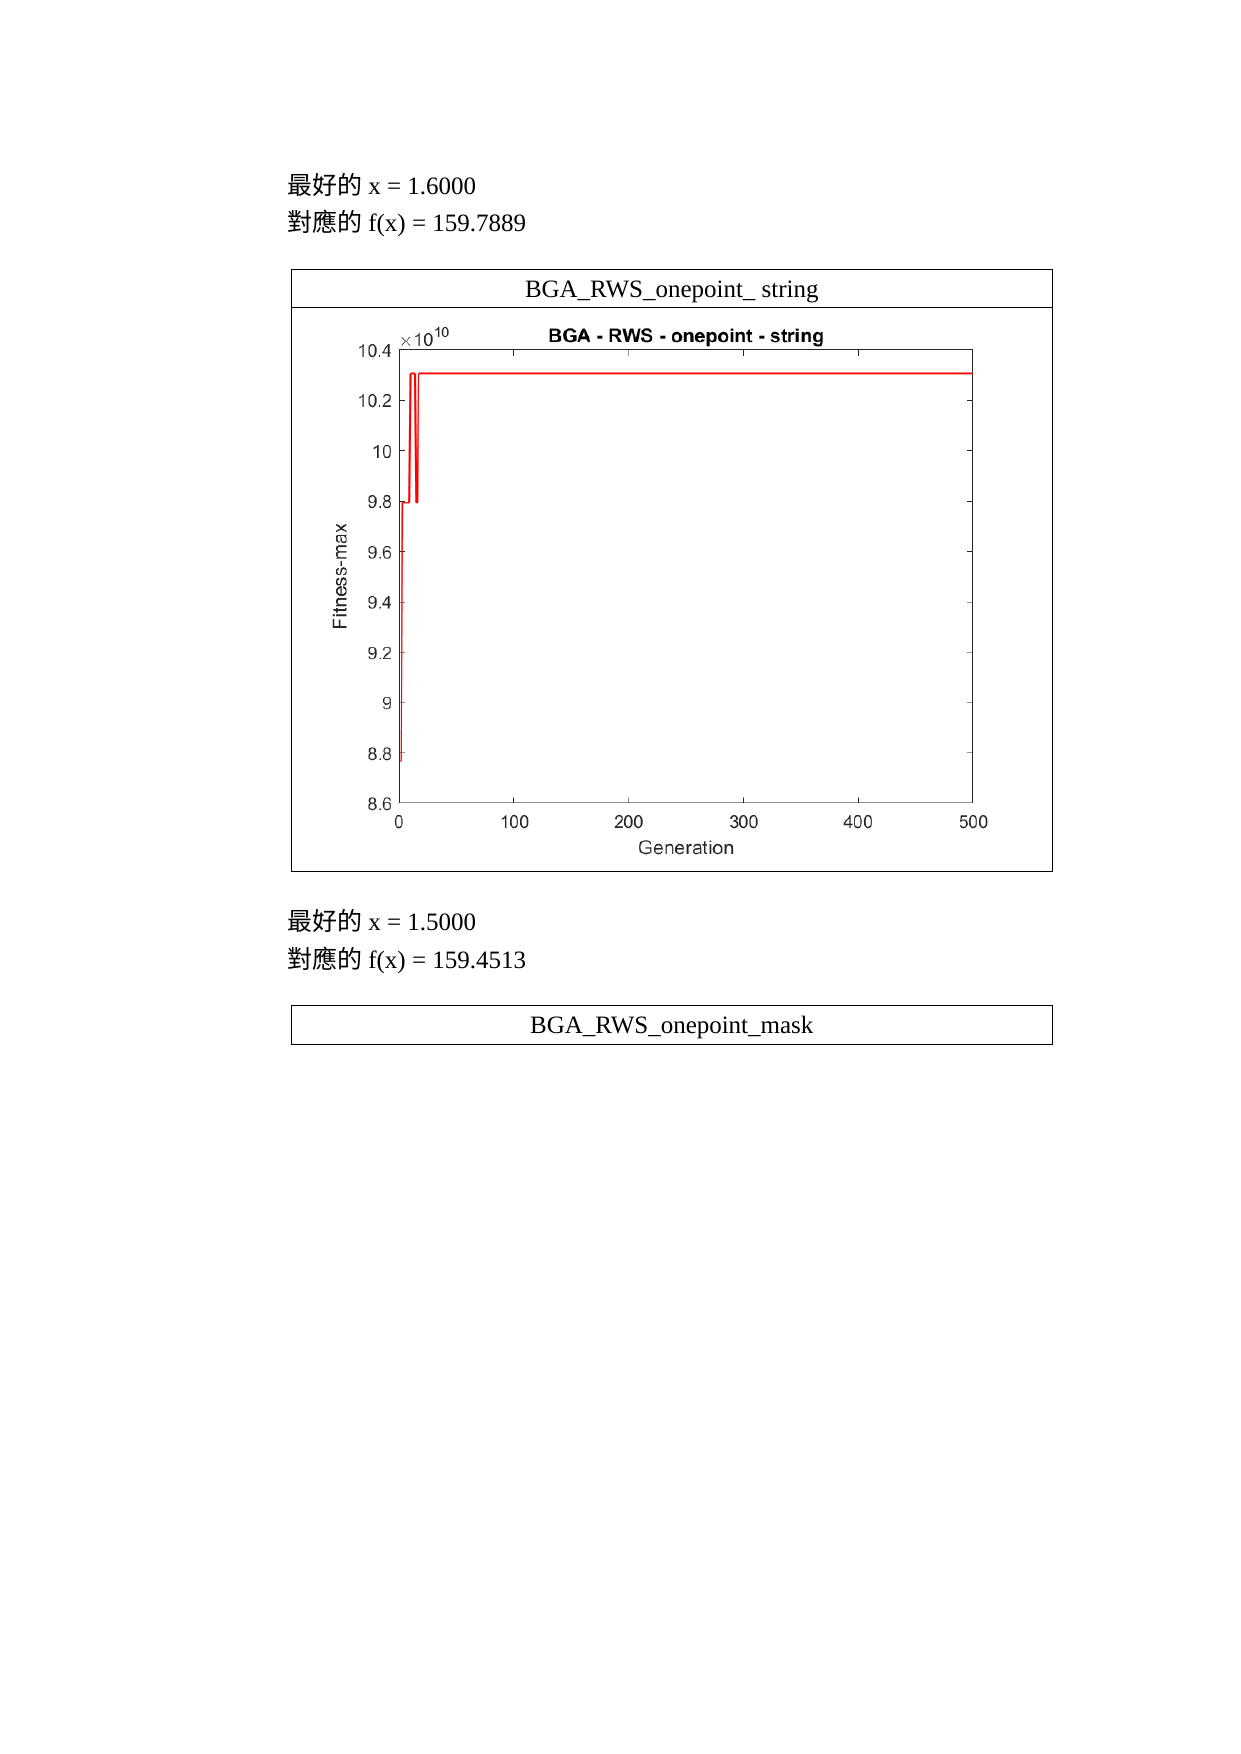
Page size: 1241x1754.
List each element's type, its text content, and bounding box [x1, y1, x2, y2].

picture [302, 308, 1043, 864]
list 對應的 f(x) = 159.4513 [287, 938, 1053, 976]
table_header BGA_RWS_onepoint_mask [292, 1006, 1052, 1044]
list 最好的 x = 1.6000 [287, 164, 1053, 202]
table_cell [292, 308, 1052, 871]
table_header BGA_RWS_onepoint_ string [292, 270, 1052, 307]
list 對應的 f(x) = 159.7889 [287, 202, 1053, 239]
list 最好的 x = 1.5000 [287, 901, 1053, 938]
